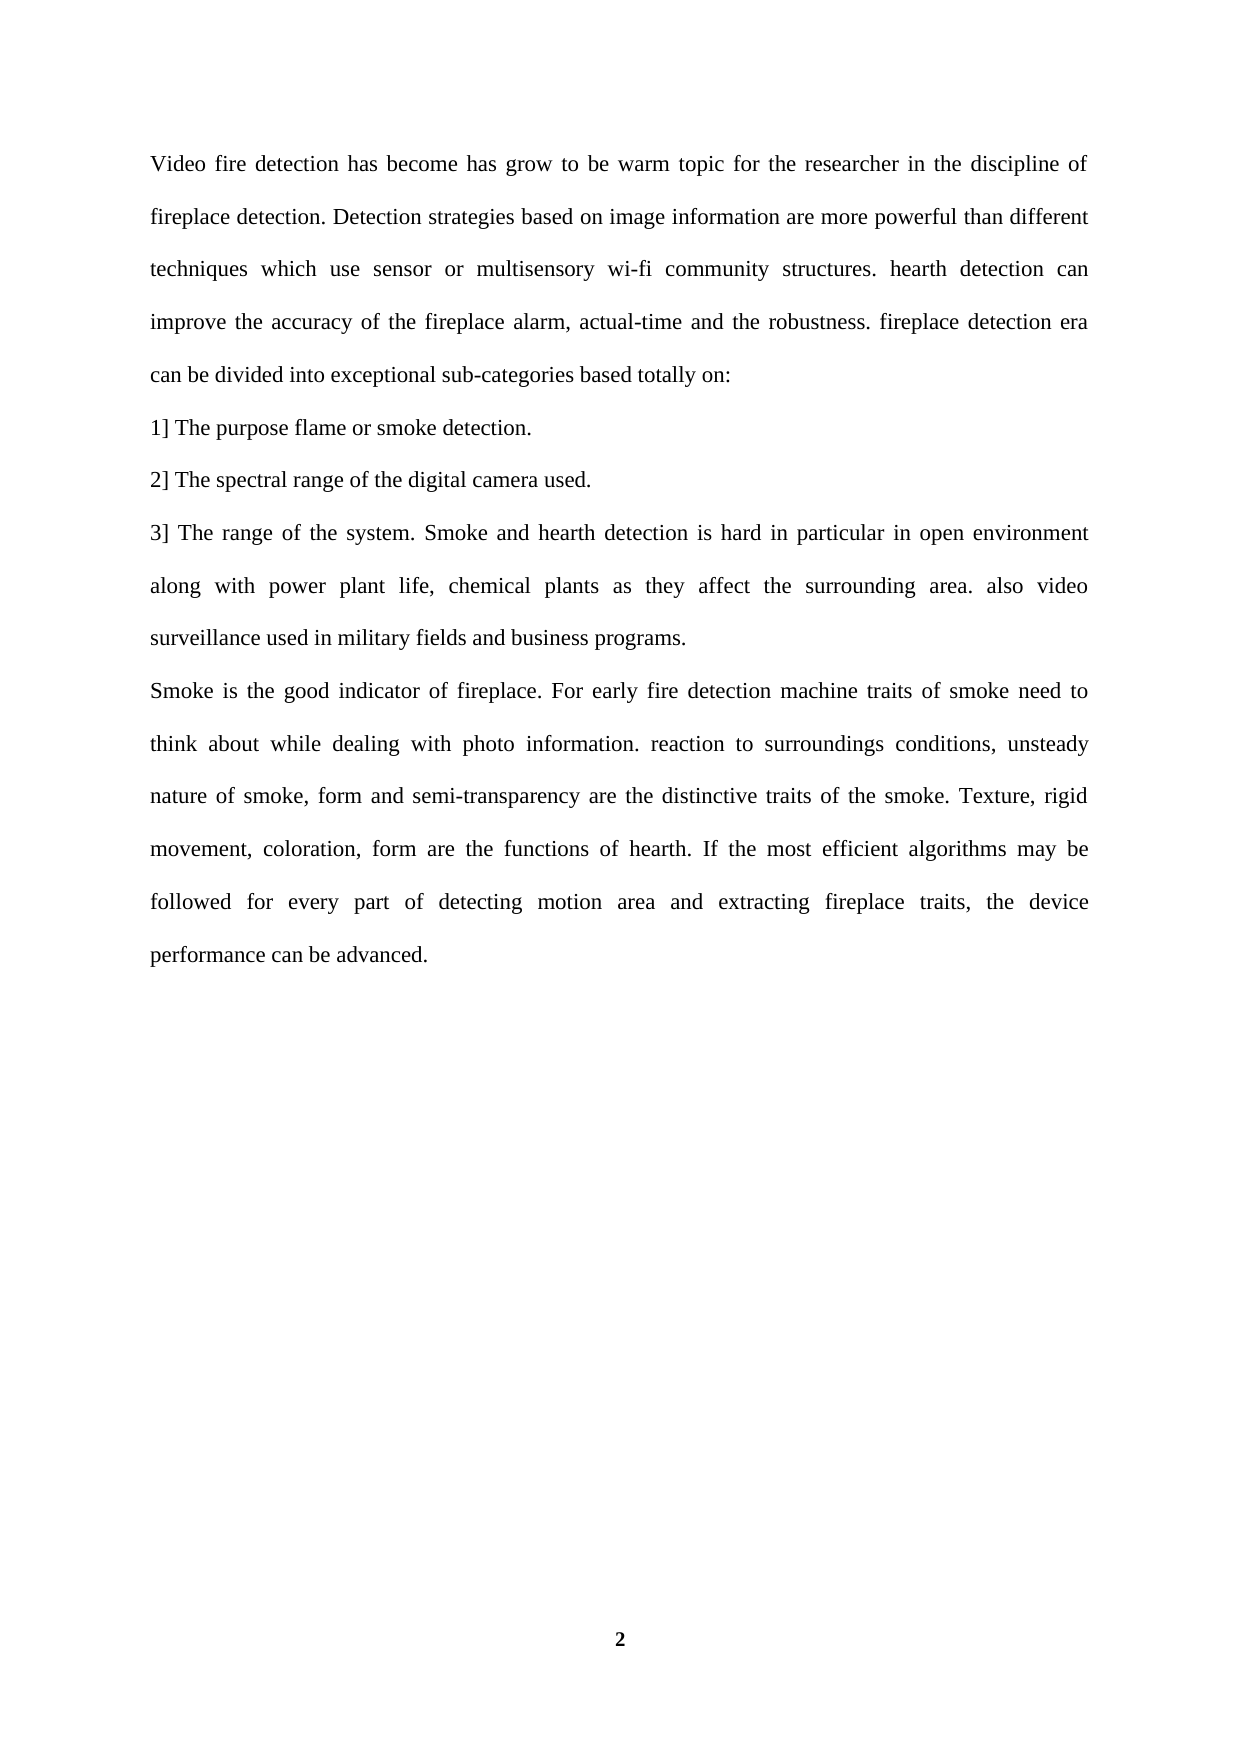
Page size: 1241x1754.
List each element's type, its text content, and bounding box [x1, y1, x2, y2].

text Video fire detection has become has grow to be warm topic for the researcher in the discipline of fireplace detection. Detection strategies based on image information are more powerful than different techniques which use sensor or multisensory wi-fi community structures. hearth detection can improve the accuracy of the fireplace alarm, actual-time and the robustness. fireplace detection era can be divided into exceptional sub-categories based totally on: [150, 150, 1090, 387]
text 3] The range of the system. Smoke and hearth detection is hard in particular in open environment along with power plant life, chemical plants as they affect the surrounding area. also video surveillance used in military fields and business programs. [150, 519, 1090, 651]
text Smoke is the good indicator of fireplace. For early fire detection machine traits of smoke need to think about while dealing with photo information. reaction to surroundings conditions, unsteady nature of smoke, form and semi-transparency are the distinctive traits of the smoke. Texture, rigid movement, coloration, form are the functions of hearth. If the most efficient algorithms may be followed for every part of detecting motion area and extracting fireplace traits, the device performance can be advanced. [150, 677, 1090, 967]
text 1] The purpose flame or smoke detection. [150, 413, 1090, 440]
text 2] The spectral range of the digital camera used. [150, 466, 1090, 493]
